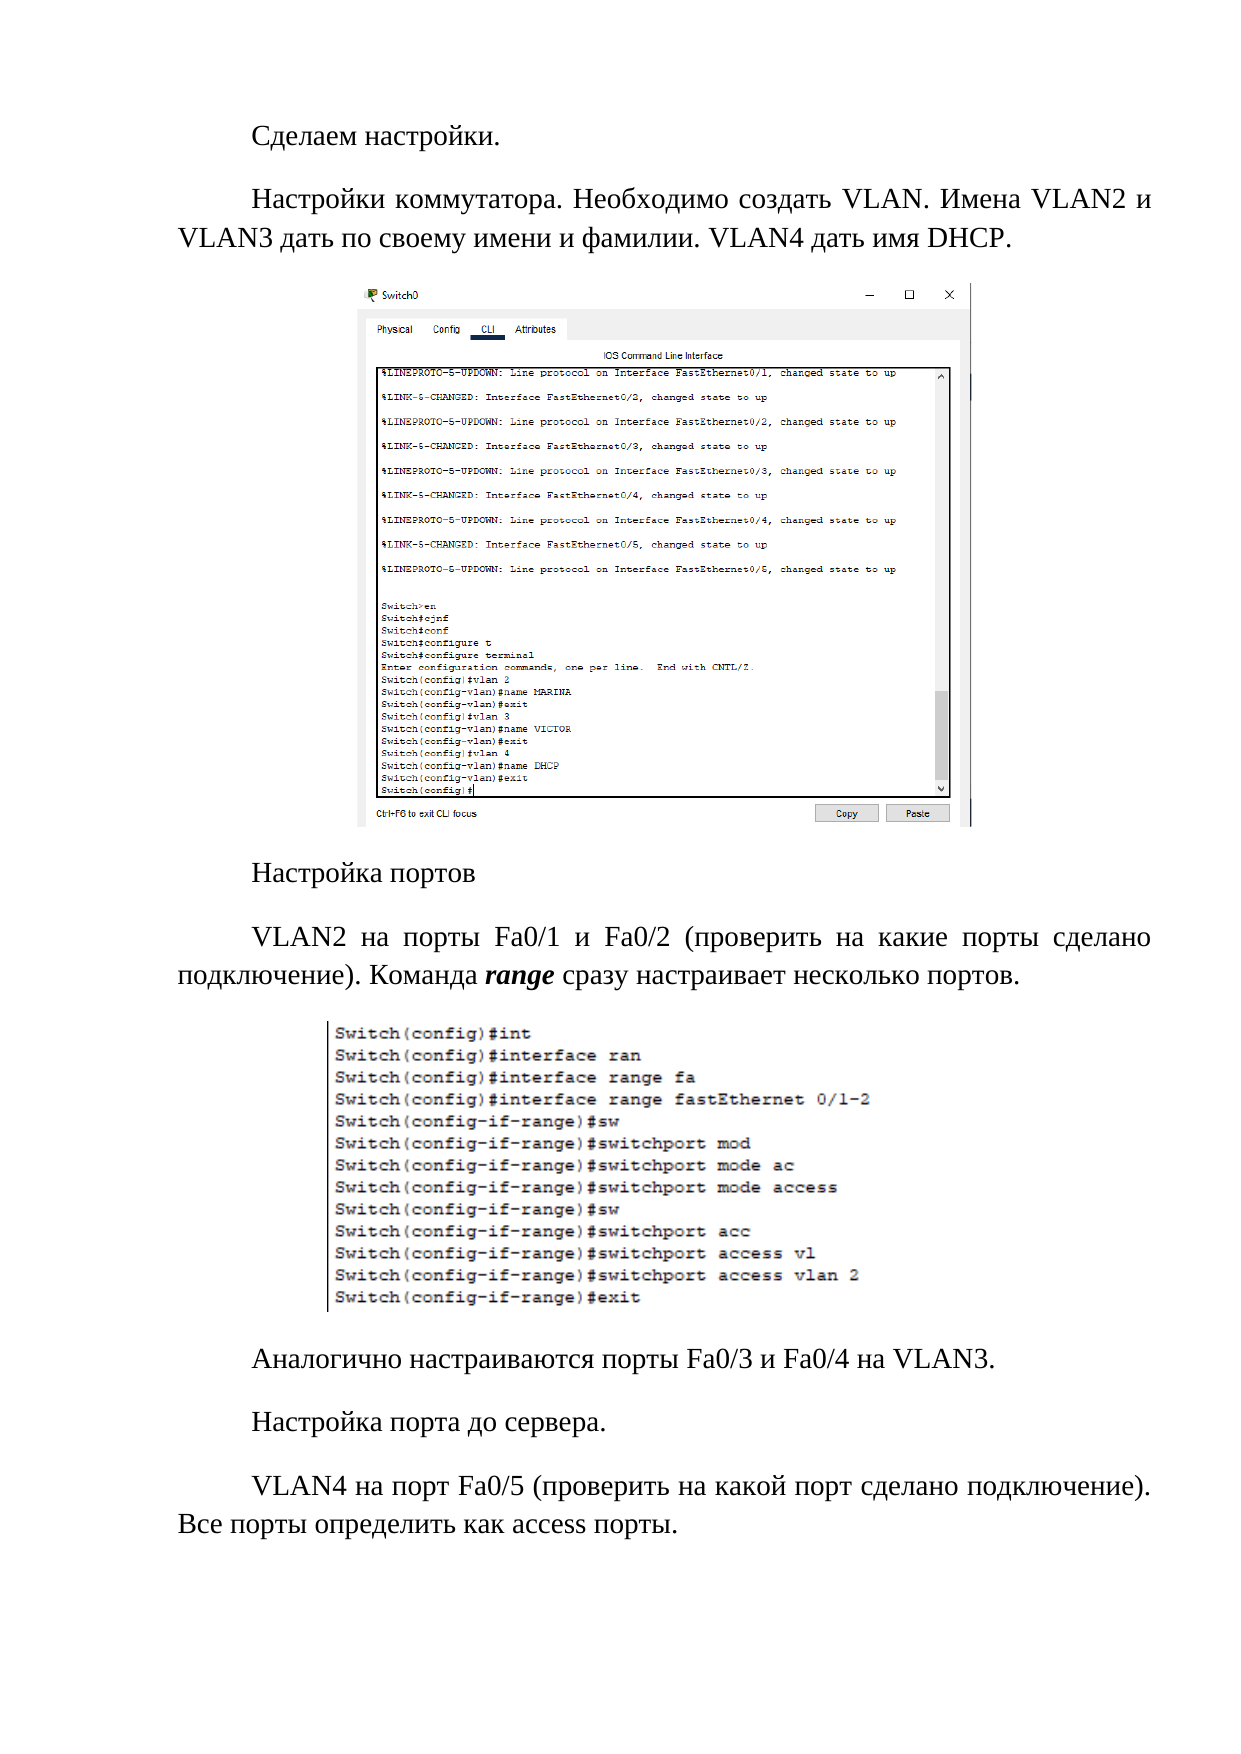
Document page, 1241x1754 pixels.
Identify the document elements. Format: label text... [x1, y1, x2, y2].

text VLAN4 на порт Fa0/5 (проверить на какой порт сделано подключение). Все порты определить как access порты. [177, 1468, 1152, 1540]
text Аналогично настраиваются порты Fa0/3 и Fa0/4 на VLAN3. [251, 1341, 1152, 1374]
text Сделаем настройки. [177, 118, 1152, 152]
picture [327, 1021, 1076, 1312]
text Настройка порта до сервера. [251, 1404, 1152, 1438]
text VLAN2 на порты Fa0/1 и Fa0/2 (проверить на какие порты сделано подключение). Команда range сразу настраивает несколько портов. [177, 919, 1152, 991]
text Настройки коммутатора. Необходимо создать VLAN. Имена VLAN2 и VLAN3 дать по своему имени и фамилии. VLAN4 дать имя DHCP. [177, 182, 1152, 254]
text Настройка портов [251, 855, 1152, 889]
picture [357, 283, 972, 827]
